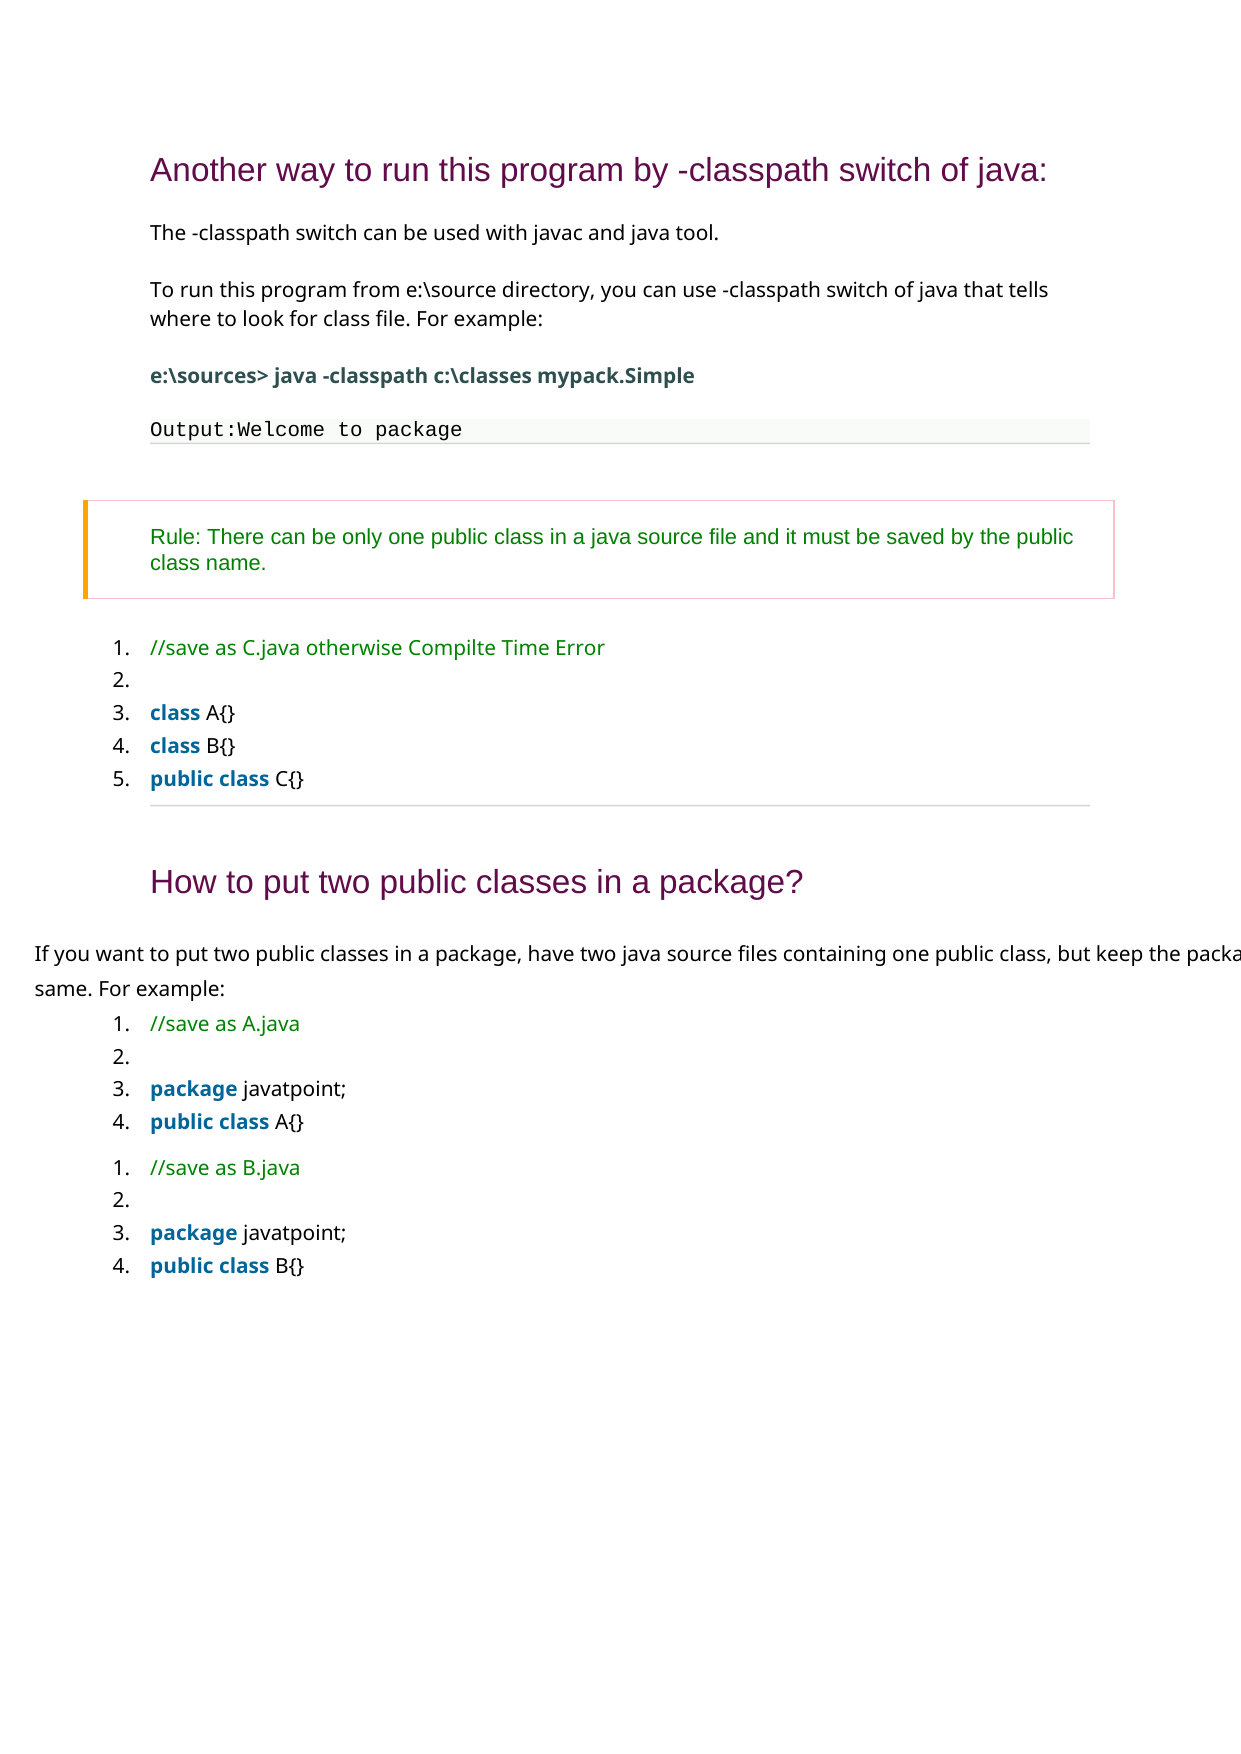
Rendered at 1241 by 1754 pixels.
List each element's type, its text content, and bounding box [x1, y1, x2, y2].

list public class A{} [112, 1103, 1090, 1136]
table_header If you want to put two public classes in a package, have two java source files containing one public class, but keep the package name same. For example: [2, 930, 1240, 1004]
text To run this program from e:\source directory, you can use -classpath switch of java that tells where to look for class file. For example: [150, 275, 1090, 332]
text The -classpath switch can be used with javac and java tool. [150, 218, 1090, 246]
text Output:Welcome to package [150, 419, 1090, 442]
list package javatpoint; [112, 1070, 1090, 1103]
text e:\sources> java -classpath c:\classes mypack.Simple [150, 361, 1090, 390]
list //save as A.java [112, 1004, 1090, 1037]
list //save as B.java [112, 1148, 1090, 1181]
list class A{} [112, 694, 1090, 727]
list class B{} [112, 727, 1090, 759]
text Rule: There can be only one public class in a java source file and it must be saved by the public class name. [88, 501, 1113, 598]
list //save as C.java otherwise Compilte Time Error [112, 628, 1090, 661]
list public class C{} [112, 759, 1090, 792]
text Another way to run this program by -classpath switch of java: [150, 150, 1090, 188]
list package javatpoint; [112, 1214, 1090, 1247]
text How to put two public classes in a package? [150, 862, 1090, 900]
list public class B{} [112, 1247, 1090, 1279]
